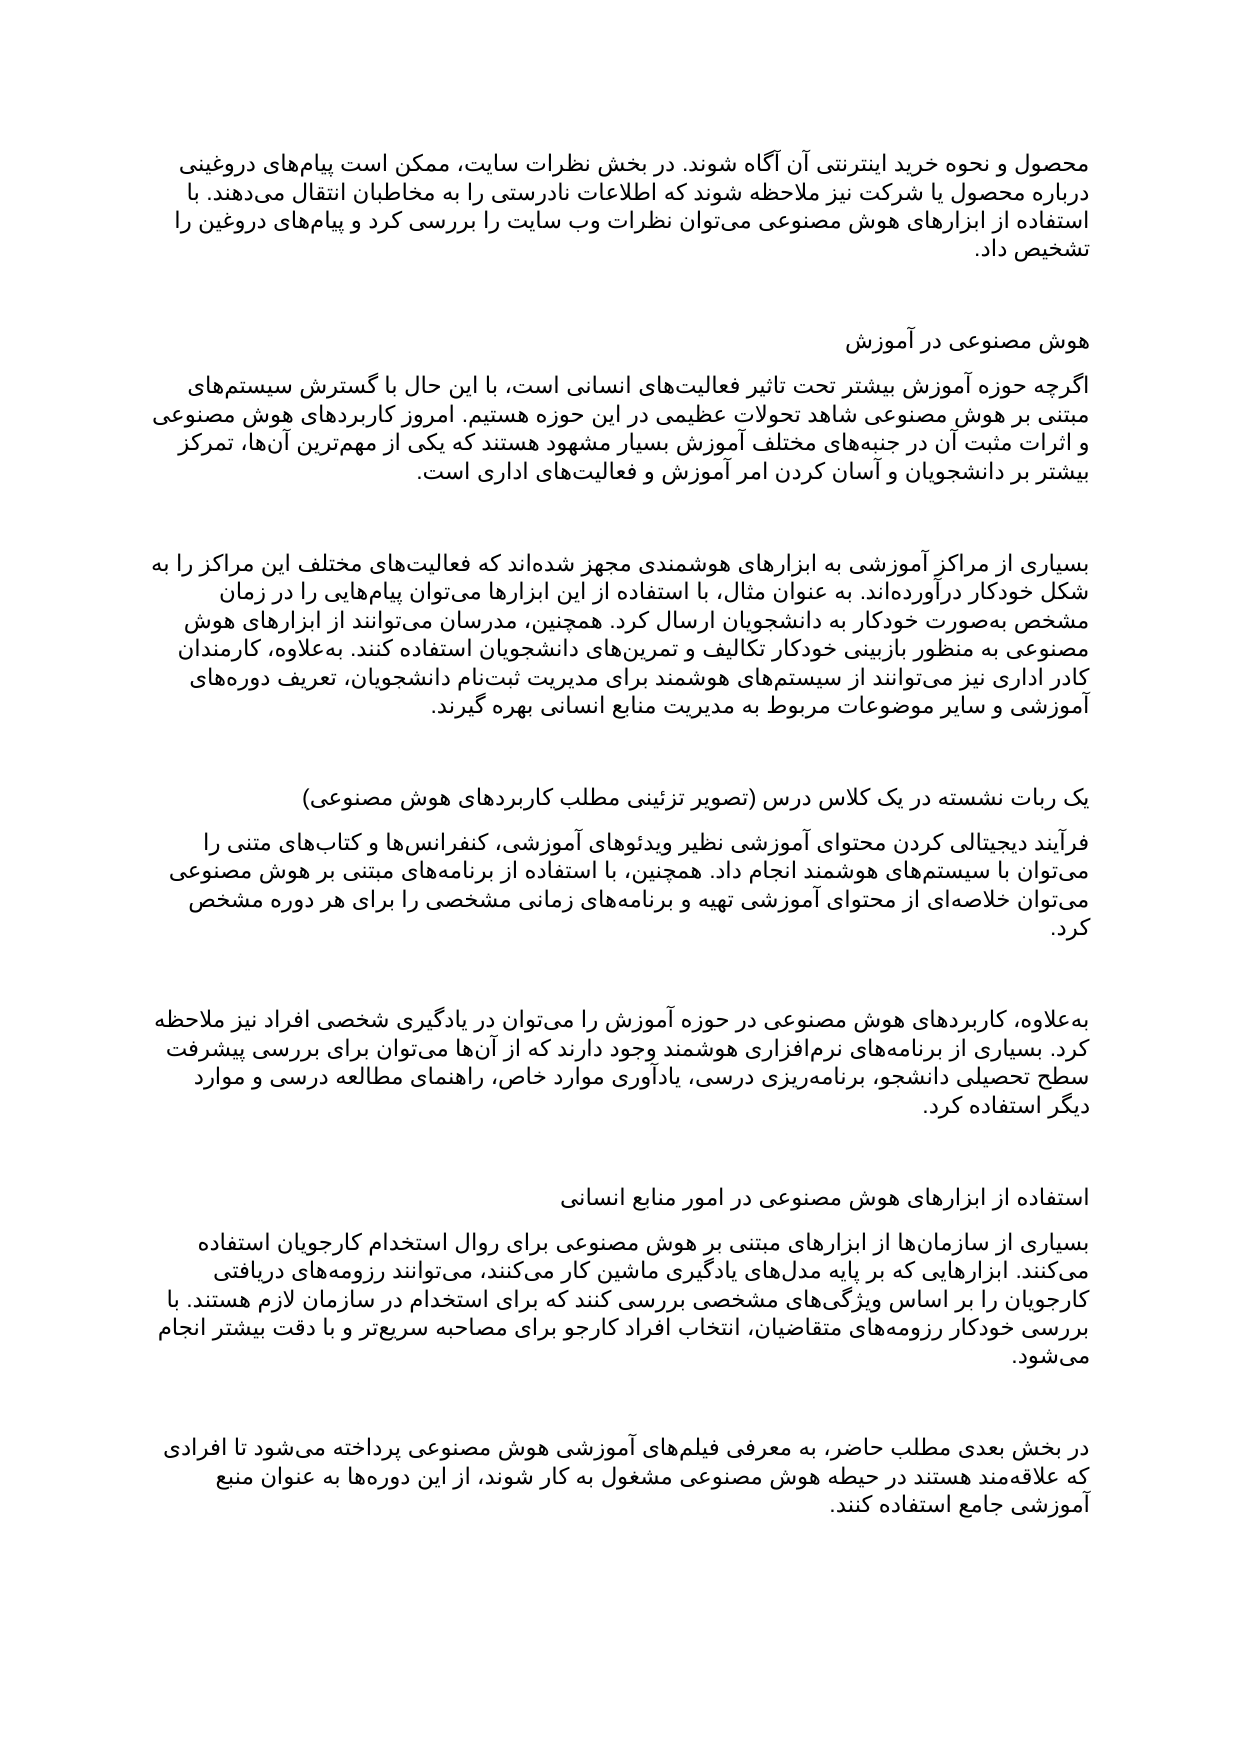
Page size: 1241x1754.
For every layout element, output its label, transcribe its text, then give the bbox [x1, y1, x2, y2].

text یک ربات نشسته در یک کلاس درس (تصویر تزئینی مطلب کاربردهای هوش مصنوعی) [150, 784, 1090, 810]
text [150, 150, 1090, 262]
text فرآیند دیجیتالی کردن محتوای آموزشی نظیر ویدئوهای آموزشی، کنفرانس‌ها و کتاب‌های متنی را می‌توان با سیستم‌های هوشمند انجام داد. همچنین، با استفاده از برنامه‌های مبتنی بر هوش مصنوعی می‌توان خلاصه‌ای از محتوای آموزشی تهیه و برنامه‌های زمانی مشخصی را برای هر دوره مشخص کرد. [150, 829, 1090, 941]
text اگرچه حوزه آموزش بیشتر تحت تاثیر فعالیت‌های انسانی است، با این حال با گسترش سیستم‌های مبتنی بر هوش مصنوعی شاهد تحولات عظیمی در این حوزه هستیم. امروز کاربردهای هوش مصنوعی و اثرات مثبت آن در جنبه‌های مختلف آموزش بسیار مشهود هستند که یکی از مهم‌ترین آن‌ها، تمرکز بیشتر بر دانشجویان و آسان کردن امر آموزش و فعالیت‌های اداری است. [150, 372, 1090, 484]
text بسیاری از سازمان‌ها از ابزارهای مبتنی بر هوش مصنوعی برای روال استخدام کارجویان استفاده می‌کنند. ابزارهایی که بر پایه مدل‌های یادگیری ماشین کار می‌کنند، می‌توانند رزومه‌های دریافتی کارجویان را بر اساس ویژگی‌های مشخصی بررسی کنند که برای استخدام در سازمان لازم هستند. با بررسی خودکار رزومه‌های متقاضیان، انتخاب افراد کارجو برای مصاحبه سریع‌تر و با دقت بیشتر انجام می‌شود. [150, 1229, 1090, 1369]
text بسیاری از مراکز آموزشی به ابزارهای هوشمندی مجهز شده‌اند که فعالیت‌های مختلف این مراکز را به شکل خودکار درآورده‌اند. به عنوان مثال، با استفاده از این ابزارها می‌توان پیام‌هایی را در زمان مشخص به‌صورت خودکار به دانشجویان ارسال کرد. همچنین، مدرسان می‌توانند از ابزارهای هوش مصنوعی به منظور بازبینی خودکار تکالیف و تمرین‌های دانشجویان استفاده کنند. به‌علاوه، کارمندان کادر اداری نیز می‌توانند از سیستم‌های هوشمند برای مدیریت ثبت‌نام دانشجویان، تعریف دوره‌های آموزشی و سایر موضوعات مربوط به مدیریت منابع انسانی بهره گیرند. [150, 550, 1090, 718]
text به‌علاوه، کاربردهای هوش مصنوعی در حوزه آموزش را می‌توان در یادگیری شخصی افراد نیز ملاحظه کرد. بسیاری از برنامه‌های نرم‌افزاری هوشمند وجود دارند که از آن‌ها می‌توان برای بررسی پیشرفت سطح تحصیلی دانشجو، برنامه‌ریزی درسی، یادآوری موارد خاص، راهنمای مطالعه درسی و موارد دیگر استفاده کرد. [150, 1006, 1090, 1118]
text هوش مصنوعی در آموزش [150, 327, 1090, 354]
text استفاده از ابزارهای هوش مصنوعی در امور منابع انسانی [150, 1183, 1090, 1210]
text در بخش بعدی مطلب حاضر، به معرفی فیلم‌های آموزشی هوش مصنوعی پرداخته می‌شود تا افرادی که علاقه‌مند هستند در حیطه هوش مصنوعی مشغول به کار شوند، از این دوره‌ها به عنوان منبع آموزشی جامع استفاده کنند. [150, 1434, 1090, 1518]
